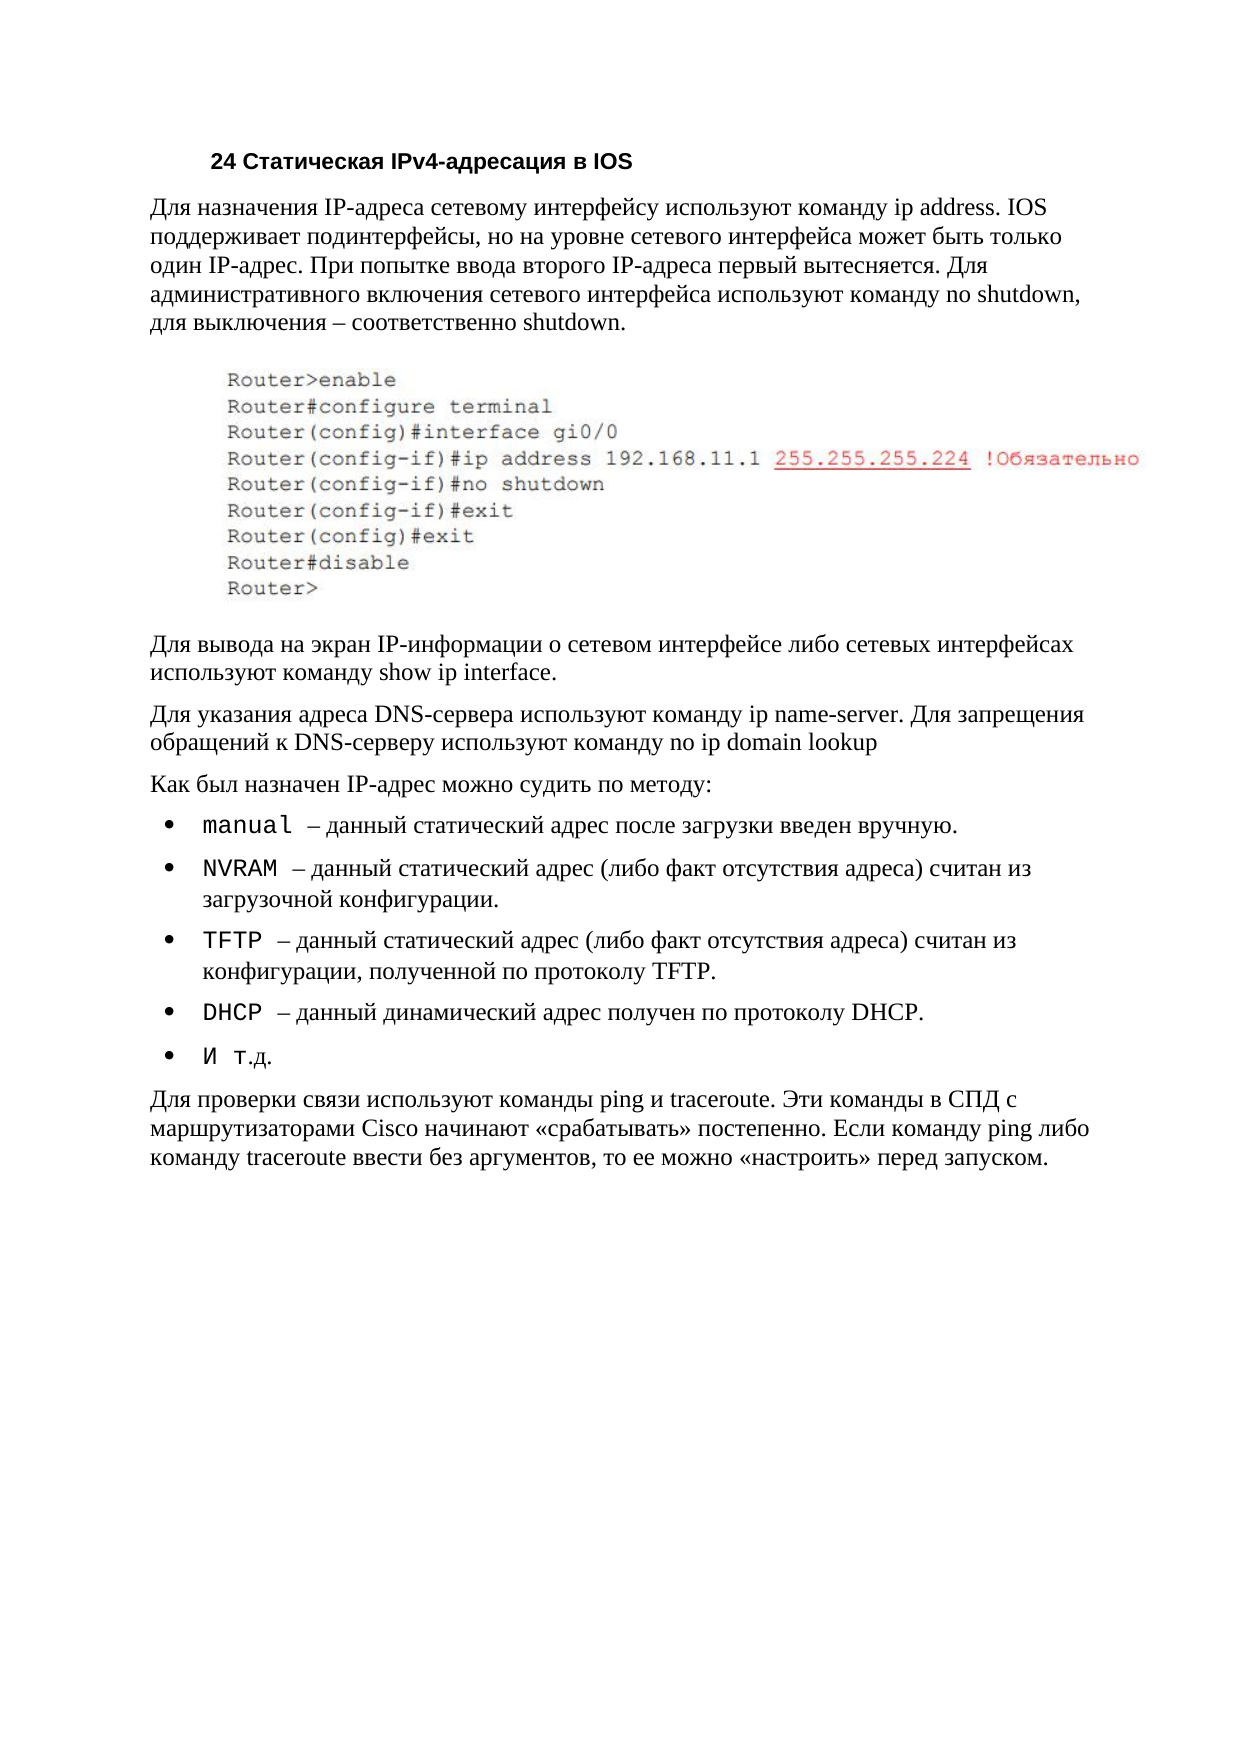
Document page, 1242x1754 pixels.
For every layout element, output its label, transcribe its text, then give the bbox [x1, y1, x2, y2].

text Для проверки связи используют команды ping и traceroute. Эти команды в СПД с маршрутизаторами Cisco начинают «срабатывать» постепенно. Если команду ping либо команду traceroute ввести без аргументов, то ее можно «настроить» перед запуском. [150, 1084, 1092, 1170]
text Для назначения IP-адреса сетевому интерфейсу используют команду ip address. IOS поддерживает подинтерфейсы, но на уровне сетевого интерфейса может быть только один IP-адрес. При попытке ввода второго IP-адреса первый вытесняется. Для административного включения сетевого интерфейса используют команду no shutdown, для выключения – соответственно shutdown. [150, 192, 1092, 336]
picture [212, 348, 1154, 607]
text Как был назначен IP-адрес можно судить по методу: [150, 769, 1092, 797]
text Для указания адреса DNS-сервера используют команду ip name-server. Для запрещения обращений к DNS-серверу используют команду no ip domain lookup [150, 699, 1092, 756]
text 24 Статическая IPv4-адресация в IOS [210, 148, 1092, 174]
list DHCP – данный динамический адрес получен по протоколу DHCP. [165, 997, 1092, 1028]
text Для вывода на экран IP-информации о сетевом интерфейсе либо сетевых интерфейсах используют команду show ip interface. [150, 605, 1092, 686]
list NVRAM – данный статический адрес (либо факт отсутствия адреса) считан из загрузочной конфигурации. [165, 853, 1092, 913]
list И т.д. [165, 1041, 1092, 1072]
list manual – данный статический адрес после загрузки введен вручную. [165, 810, 1092, 841]
list TFTP – данный статический адрес (либо факт отсутствия адреса) считан из конфигурации, полученной по протоколу TFTP. [165, 925, 1092, 985]
